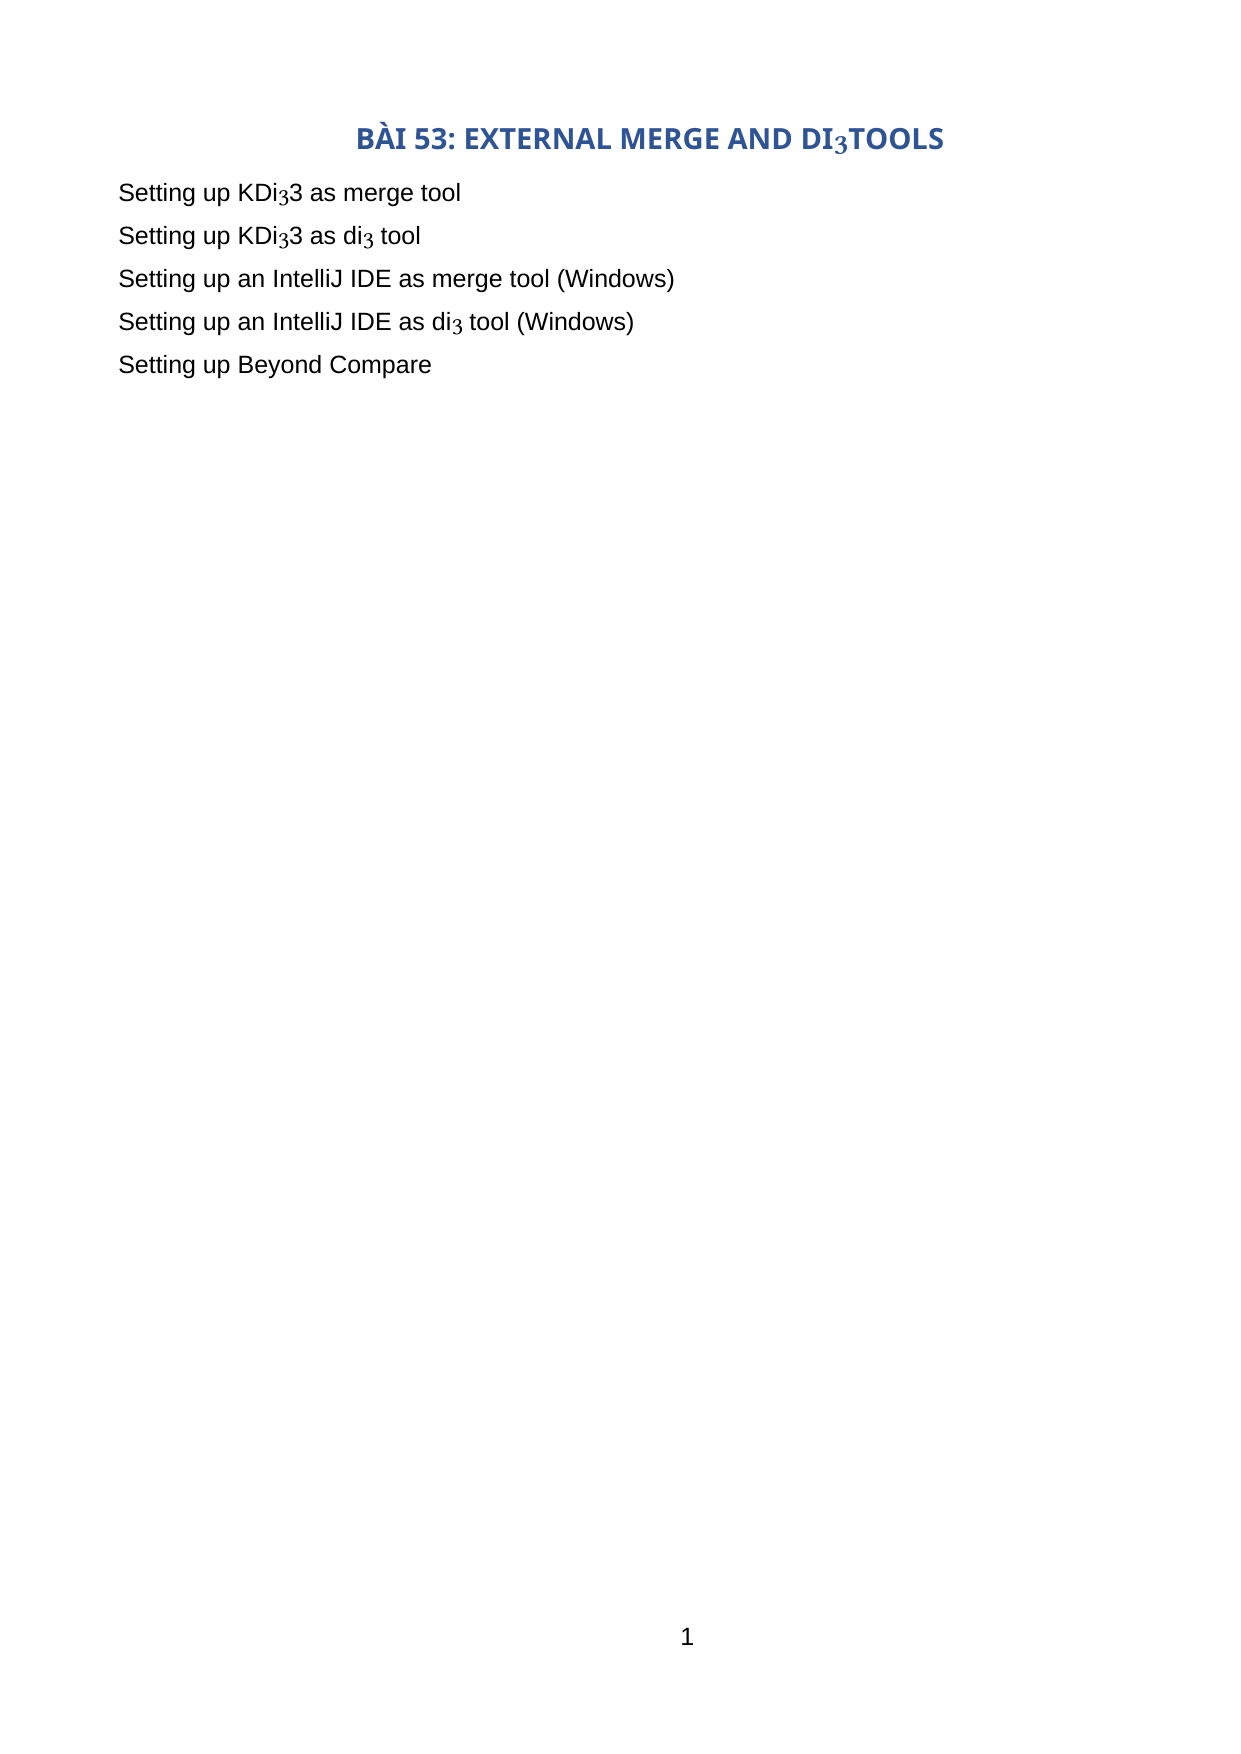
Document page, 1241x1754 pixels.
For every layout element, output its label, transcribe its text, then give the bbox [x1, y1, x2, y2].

text Setting up KDi3 as merge tool [118, 178, 1181, 206]
subtitle EXTERNAL MERGE AND DITOOLS [118, 118, 1181, 158]
text Setting up an IntelliJ IDE as merge tool (Windows) [118, 264, 1181, 293]
text Setting up Beyond Compare [118, 350, 1181, 379]
text Setting up KDi3 as di tool [118, 221, 1181, 249]
text Setting up an IntelliJ IDE as di tool (Windows) [118, 307, 1181, 336]
